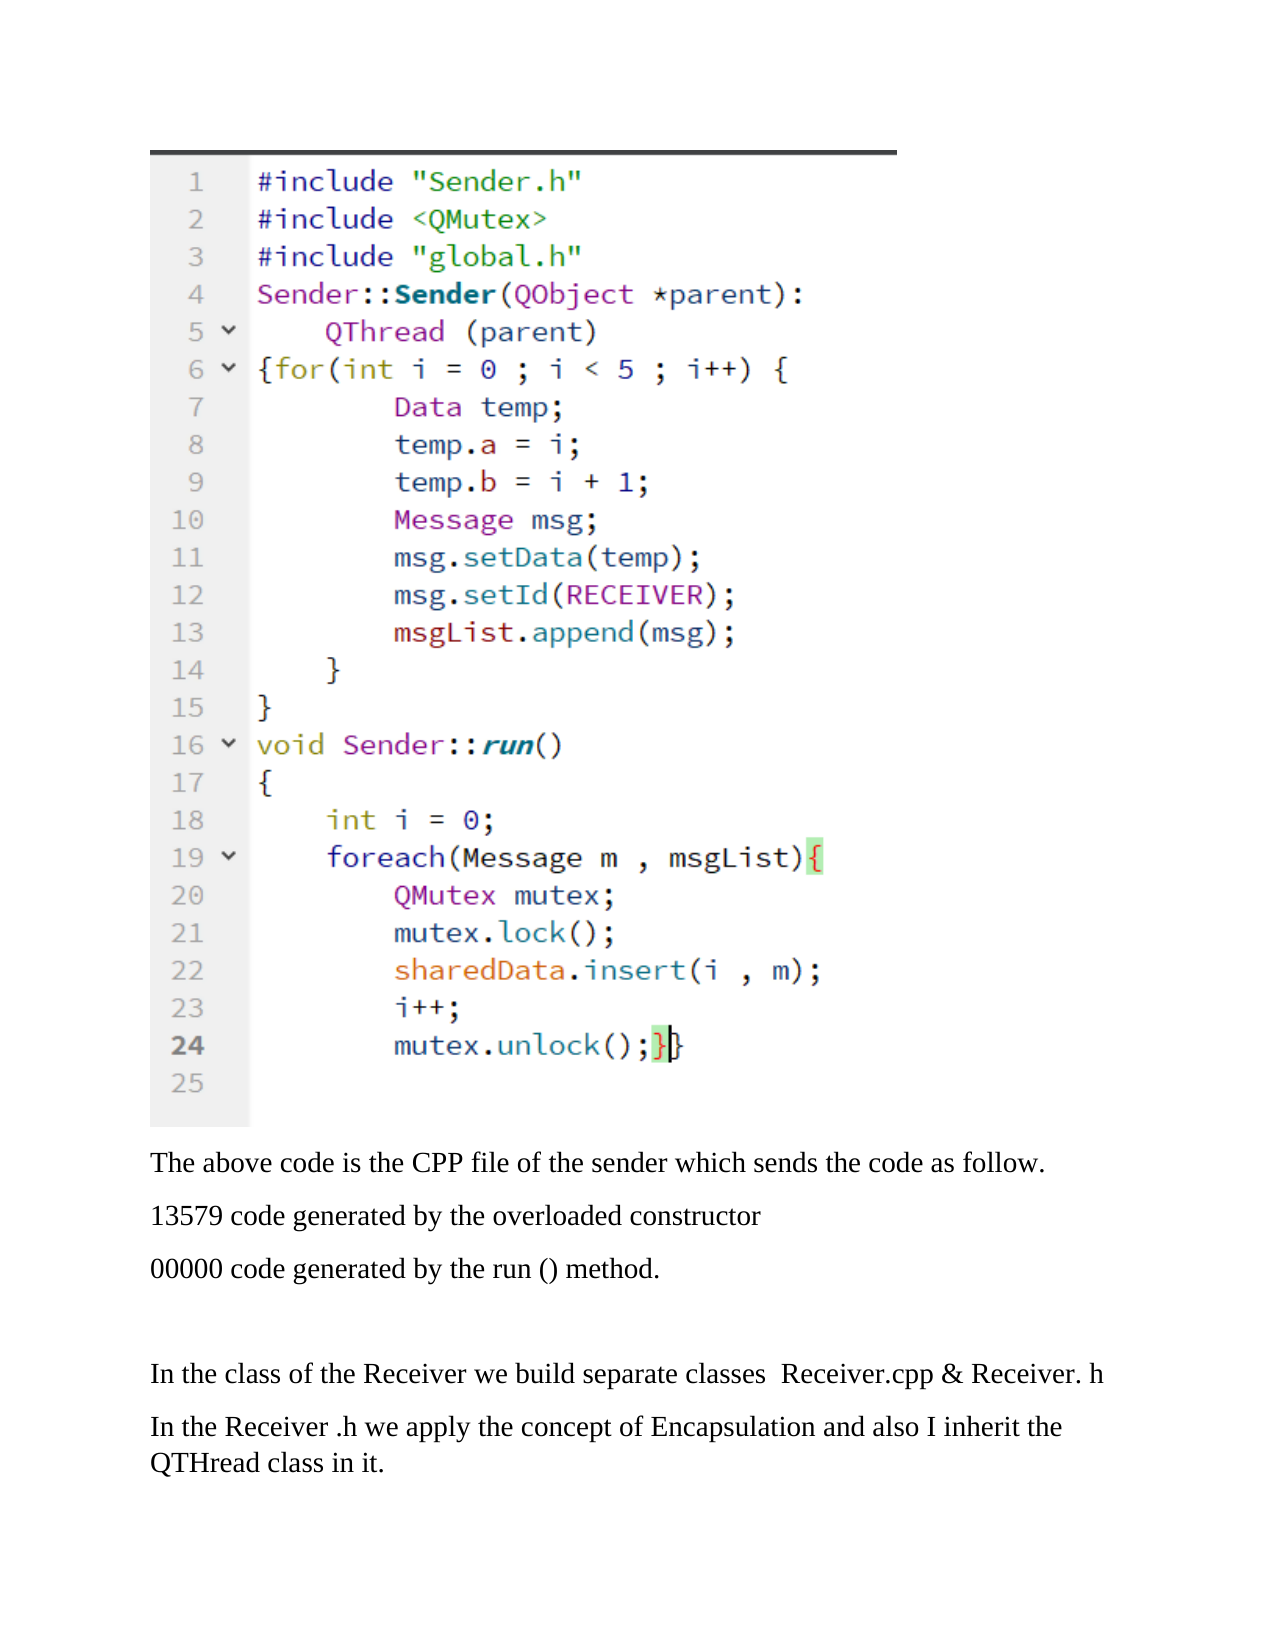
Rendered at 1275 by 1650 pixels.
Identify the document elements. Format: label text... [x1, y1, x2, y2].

text In the Receiver .h we apply the concept of Encapsulation and also I inherit the QTHread class in it. [150, 1409, 1125, 1479]
text 13579 code generated by the overloaded constructor [150, 1198, 1125, 1232]
text 00000 code generated by the run () method. [150, 1251, 1125, 1284]
text The above code is the CPP file of the sender which sends the code as follow. [150, 1145, 1125, 1179]
picture [150, 150, 897, 1127]
text In the class of the Receiver we build separate classes Receiver.cpp & Receiver. h [150, 1357, 1125, 1390]
